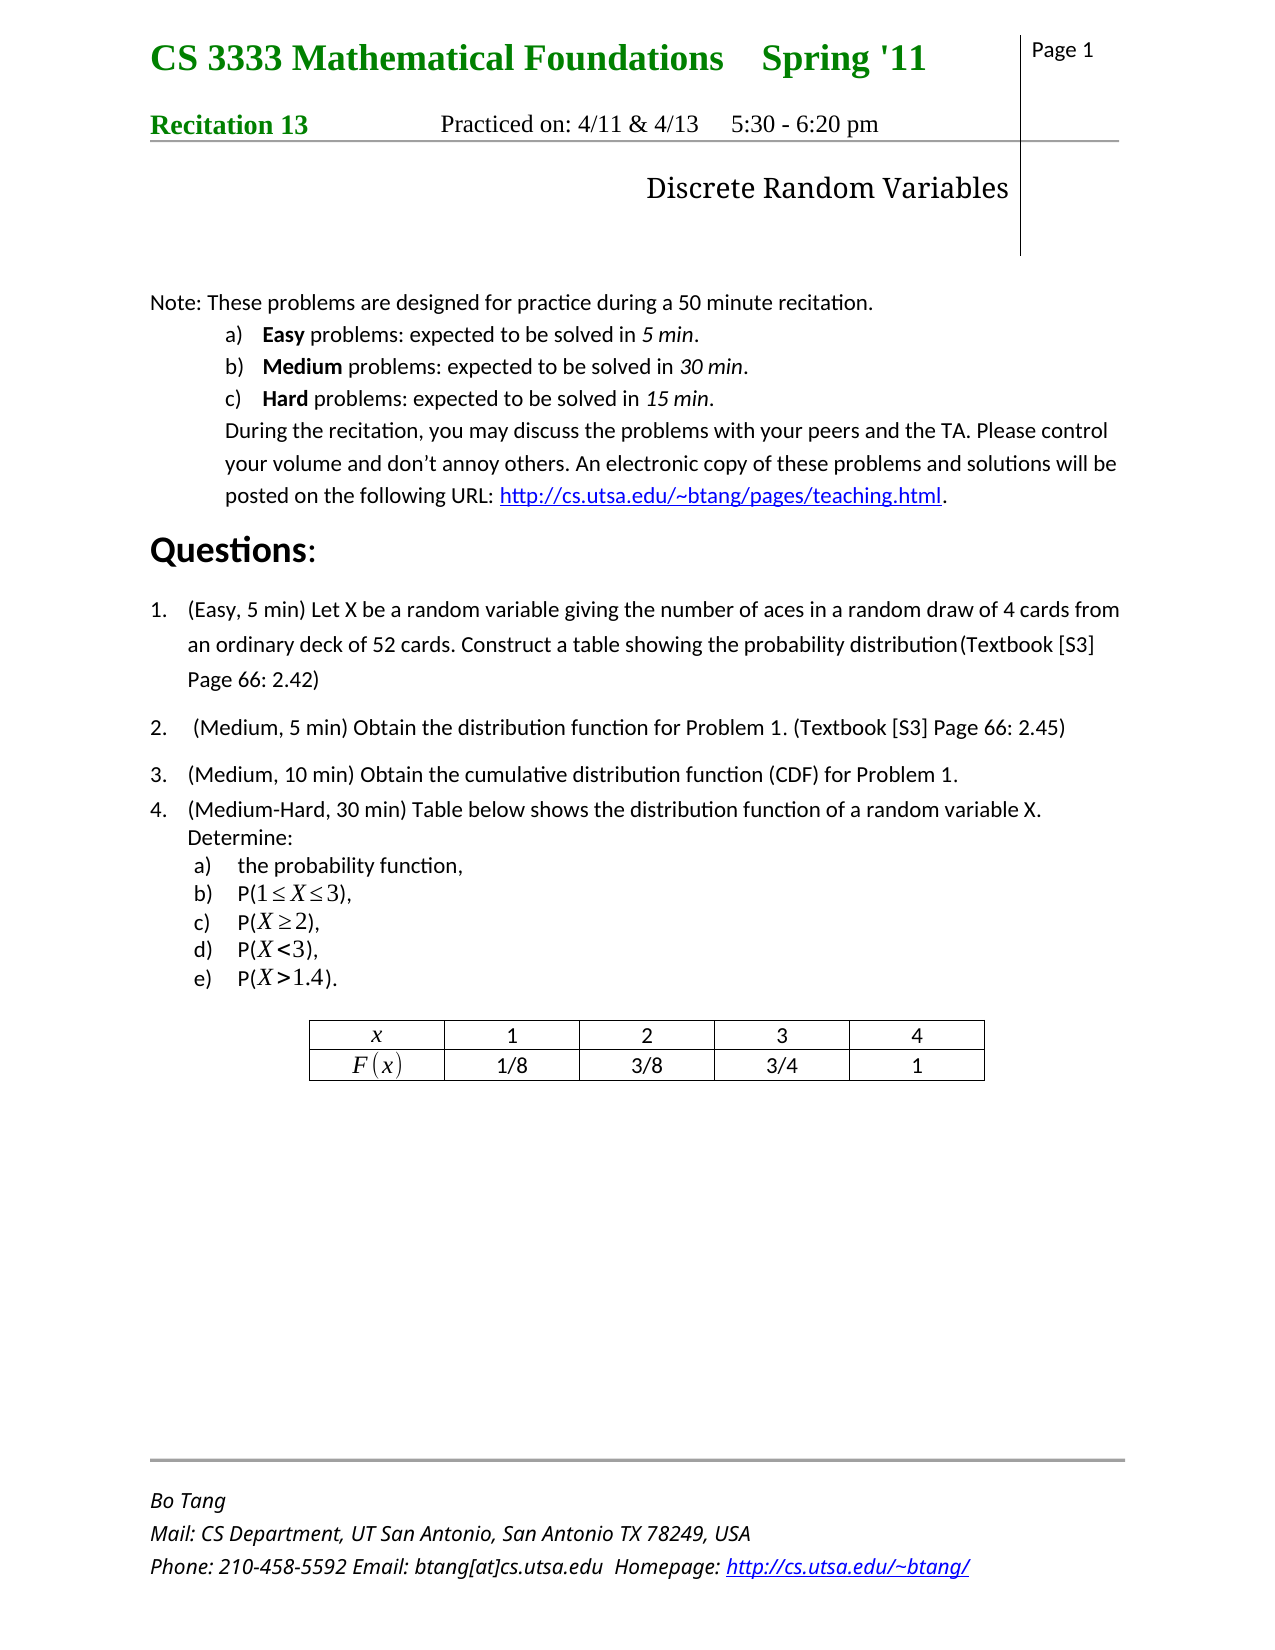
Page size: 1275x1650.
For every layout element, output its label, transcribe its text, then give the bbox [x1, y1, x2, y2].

table_cell 1/8 [445, 1050, 579, 1080]
table_header 2 [580, 1021, 714, 1049]
table_header 3 [715, 1021, 849, 1049]
list P(). [194, 964, 1125, 992]
table_cell [310, 1050, 444, 1080]
table_cell 3/4 [715, 1050, 849, 1080]
list (Medium, 5 min) Obtain the distribution function for Problem 1. (Textbook [S3] Page 66: 2.45) [150, 713, 1125, 741]
table_cell 3/8 [580, 1050, 714, 1080]
list Easy problems: expected to be solved in 5 min. [225, 320, 1125, 348]
list Medium problems: expected to be solved in 30 min. [225, 352, 1125, 380]
list the probability function, [194, 852, 1125, 879]
text Questions: [150, 526, 1125, 571]
list Hard problems: expected to be solved in 15 min. [225, 384, 1125, 412]
list (Medium, 10 min) Obtain the cumulative distribution function (CDF) for Problem 1. [150, 760, 1125, 788]
list P(), [194, 879, 1125, 908]
list (Easy, 5 min) Let X be a random variable giving the number of aces in a random draw of 4 cards from an ordinary deck of 52 cards. Construct a table showing the probability distribution(Textbook [S3] Page 66: 2.42) [150, 595, 1125, 693]
table_header 4 [850, 1021, 984, 1049]
table_header [310, 1021, 444, 1049]
table_cell 1 [850, 1050, 984, 1080]
list (Medium-Hard, 30 min) Table below shows the distribution function of a random variable X. Determine: [150, 796, 1125, 852]
text During the recitation, you may discuss the problems with your peers and the TA. Please control your volume and don’t annoy others. An electronic copy of these problems and solutions will be posted on the following URL: http://cs.utsa.edu/~btang/pages/teaching.html. [225, 416, 1125, 509]
list P(), [194, 936, 1125, 964]
text Note: These problems are designed for practice during a 50 minute recitation. [150, 288, 1125, 316]
list P(), [194, 908, 1125, 936]
table_header 1 [445, 1021, 579, 1049]
